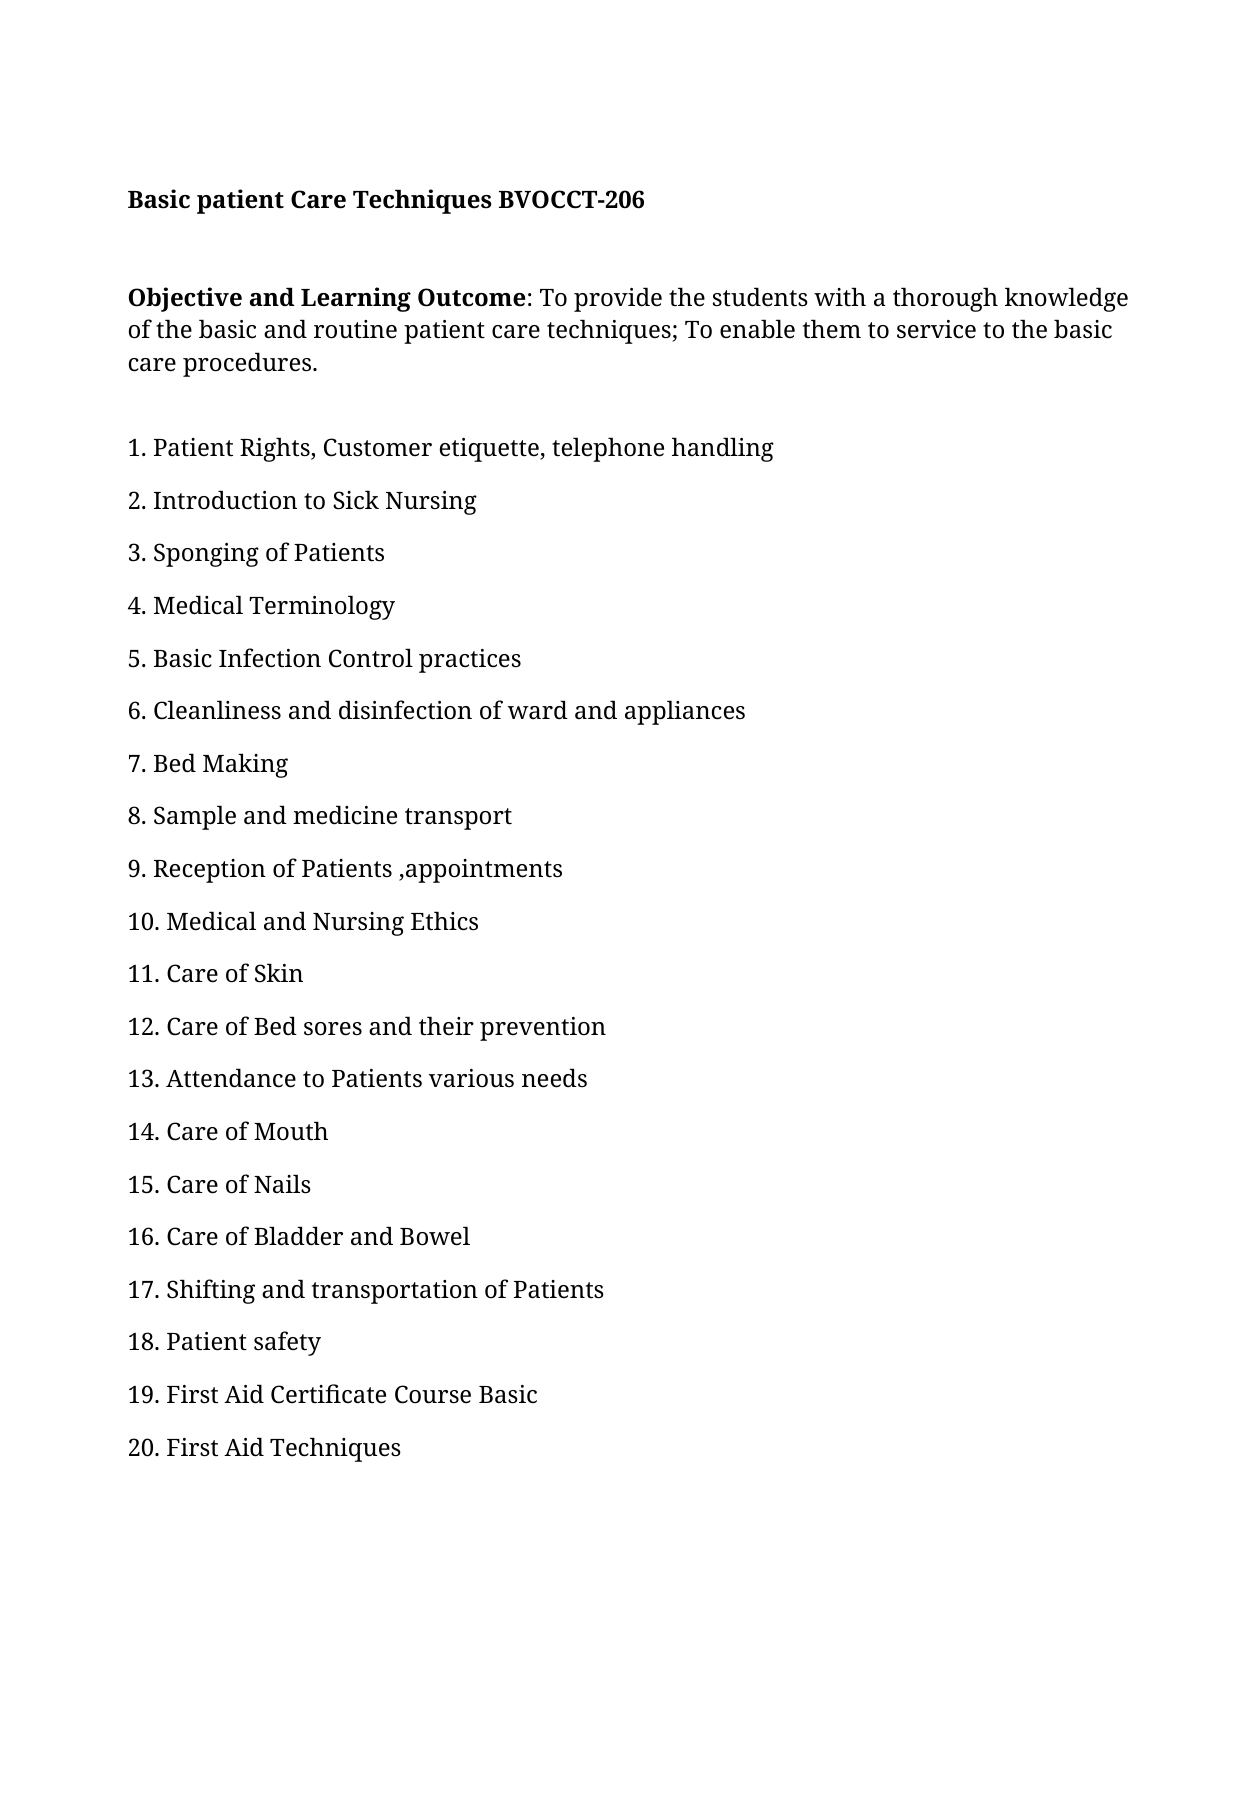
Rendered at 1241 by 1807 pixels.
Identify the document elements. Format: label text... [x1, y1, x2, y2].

text 15. Care of Nails [127, 1167, 1137, 1200]
text 11. Care of Skin [127, 957, 1137, 989]
text 20. First Aid Techniques [127, 1430, 1137, 1463]
text 10. Medical and Nursing Ethics [127, 904, 1137, 937]
text 9. Reception of Patients ,appointments [127, 852, 1137, 884]
text 3. Sponging of Patients [127, 536, 1137, 569]
text 16. Care of Bladder and Bowel [127, 1220, 1137, 1253]
text 7. Bed Making [127, 747, 1137, 779]
text 13. Attendance to Patients various needs [127, 1062, 1137, 1095]
text 5. Basic Infection Control practices [127, 641, 1137, 674]
text 1. Patient Rights, Customer etiquette, telephone handling [127, 431, 1137, 463]
text 18. Patient safety [127, 1325, 1137, 1358]
text 4. Medical Terminology [127, 589, 1137, 621]
text 12. Care of Bed sores and their prevention [127, 1009, 1137, 1042]
text 2. Introduction to Sick Nursing [127, 483, 1137, 516]
text 14. Care of Mouth [127, 1115, 1137, 1147]
text 19. First Aid Certificate Course Basic [127, 1378, 1137, 1410]
text 17. Shifting and transportation of Patients [127, 1273, 1137, 1305]
text Basic patient Care Techniques BVOCCT-206 [127, 183, 1137, 215]
text 6. Cleanliness and disinfection of ward and appliances [127, 694, 1137, 727]
text 8. Sample and medicine transport [127, 799, 1137, 832]
text Objective and Learning Outcome: To provide the students with a thorough knowledge of the basic and routine patient care techniques; To enable them to service to the basic care procedures. [127, 281, 1137, 378]
